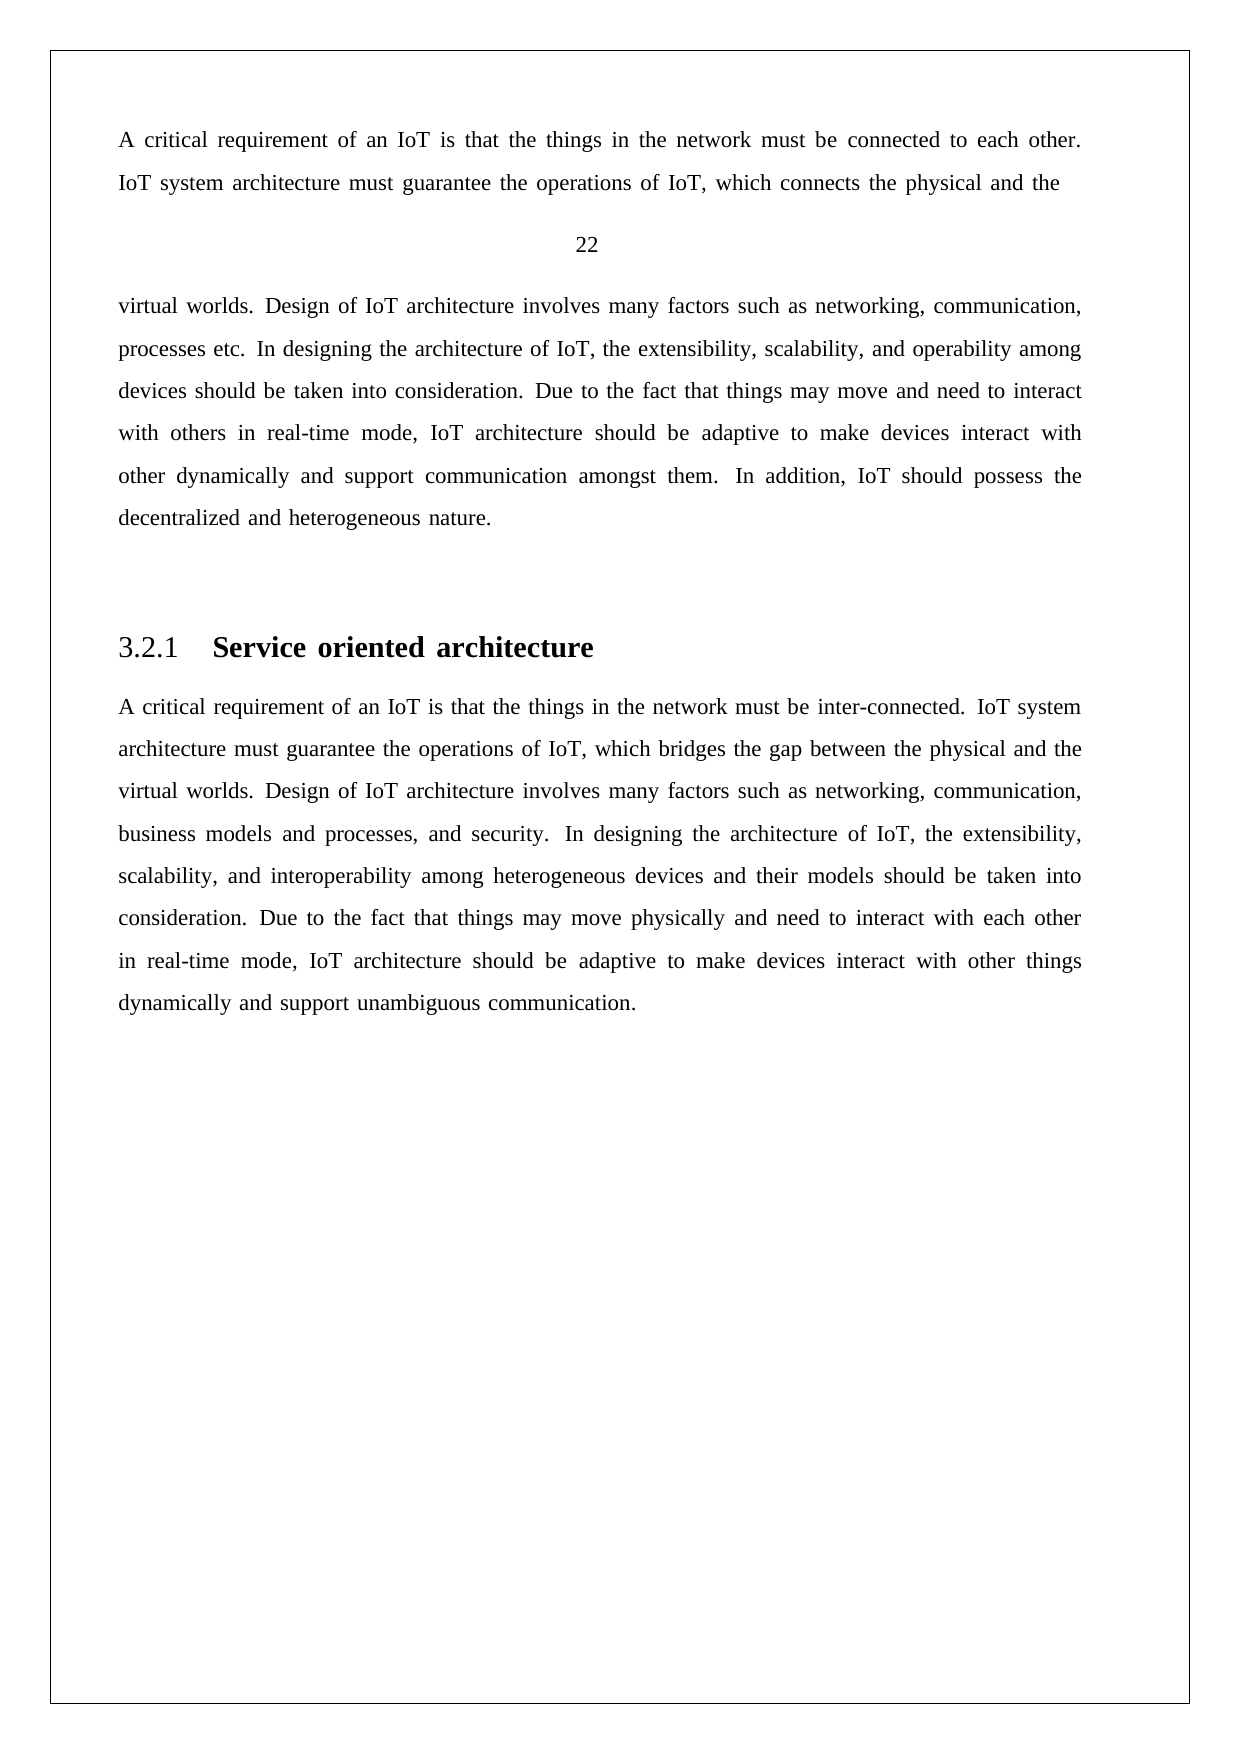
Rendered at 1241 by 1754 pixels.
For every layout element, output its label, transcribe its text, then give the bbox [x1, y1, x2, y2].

text 3.2.1 Service oriented architecture [118, 629, 1127, 664]
text A critical requirement of an IoT is that the things in the network must be inter-connected. IoT system architecture must guarantee the operations of IoT, which bridges the gap between the physical and the virtual worlds. Design of IoT architecture involves many factors such as networking, communication, business models and processes, and security. In designing the architecture of IoT, the extensibility, scalability, and interoperability among heterogeneous devices and their models should be taken into consideration. Due to the fact that things may move physically and need to interact with each other in real-time mode, IoT architecture should be adaptive to make devices interact with other things dynamically and support unambiguous communication. [118, 677, 1082, 1015]
text 22 [118, 215, 1082, 257]
text virtual worlds. Design of IoT architecture involves many factors such as networking, communication, processes etc. In designing the architecture of IoT, the extensibility, scalability, and operability among devices should be taken into consideration. Due to the fact that things may move and need to interact with others in real-time mode, IoT architecture should be adaptive to make devices interact with other dynamically and support communication amongst them. In addition, IoT should possess the decentralized and heterogeneous nature. [118, 277, 1082, 530]
text A critical requirement of an IoT is that the things in the network must be connected to each other. IoT system architecture must guarantee the operations of IoT, which connects the physical and the [118, 110, 1082, 195]
